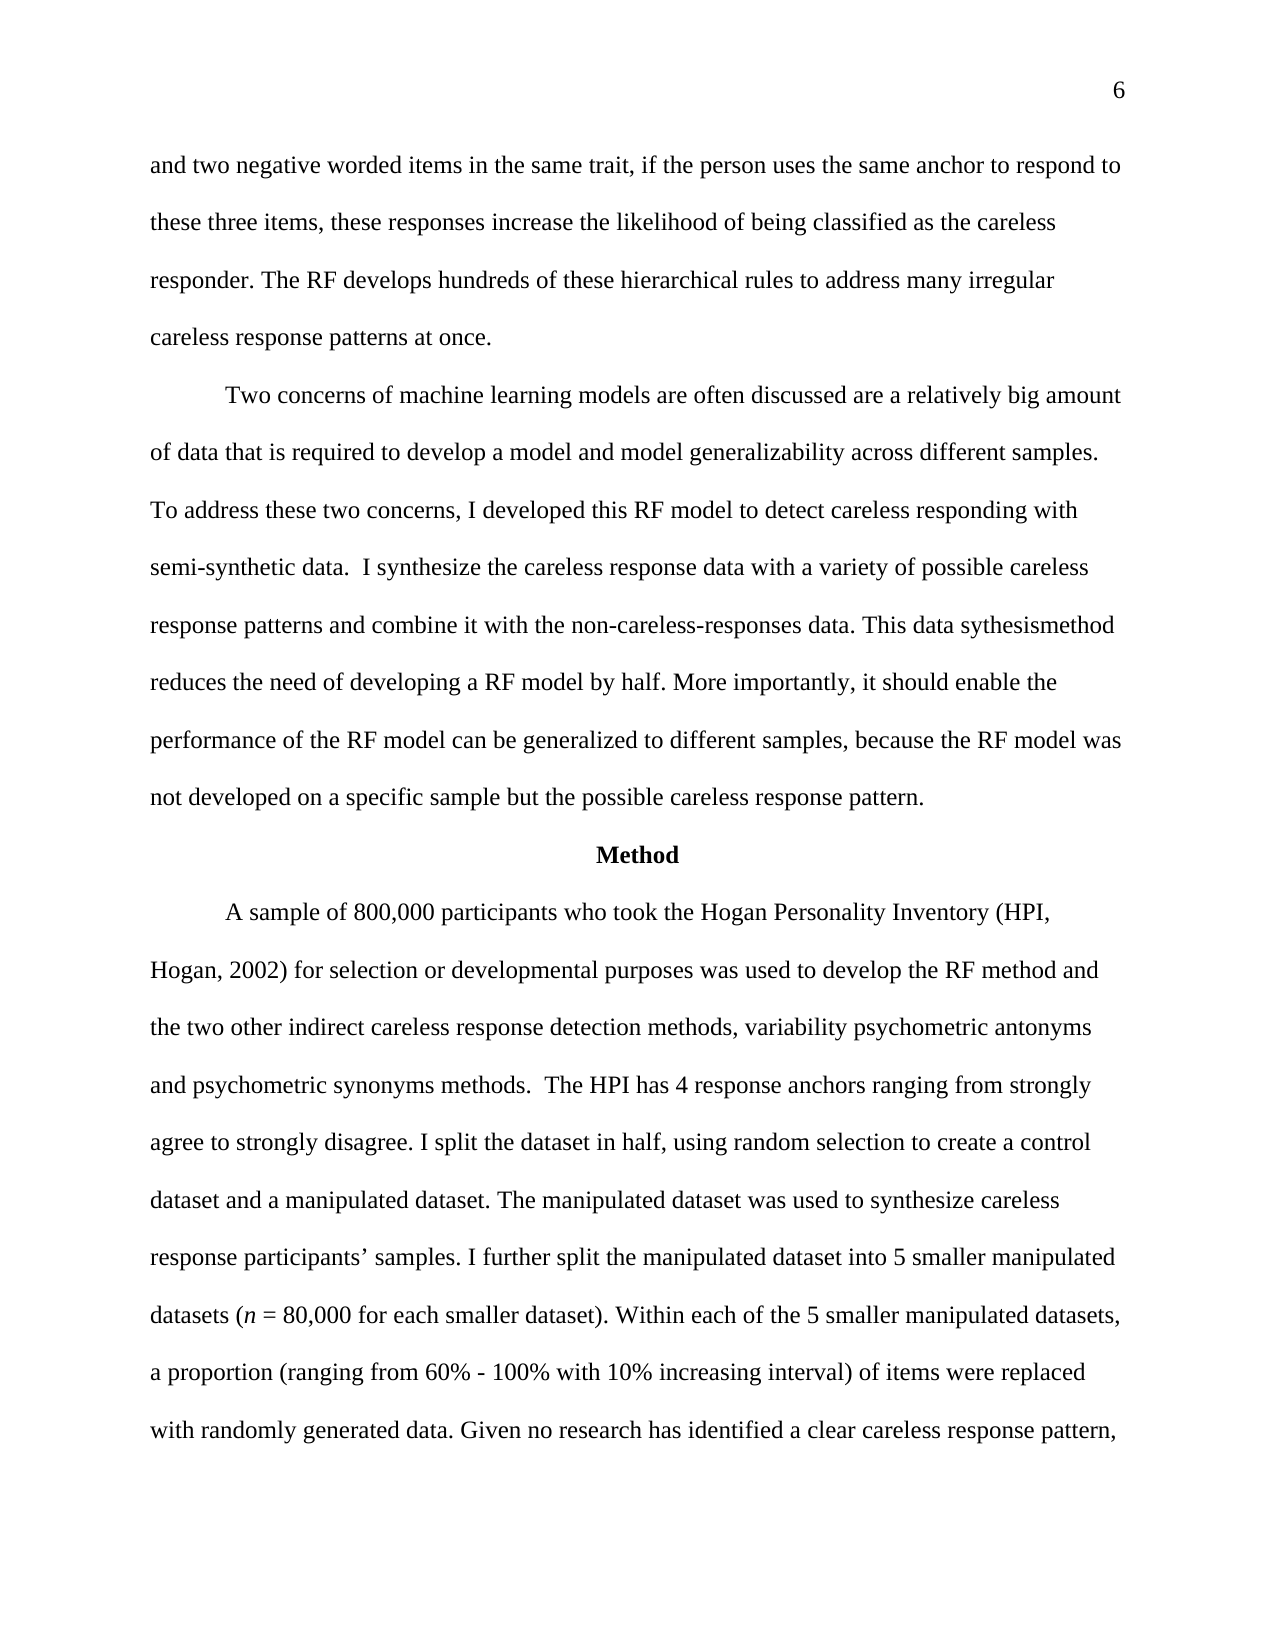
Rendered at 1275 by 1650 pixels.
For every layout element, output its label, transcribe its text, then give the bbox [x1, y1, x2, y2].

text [150, 897, 1125, 1444]
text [150, 150, 1125, 351]
text Two concerns of machine learning models are often discussed are a relatively big amount of data that is required to develop a model and model generalizability across different samples. To address these two concerns, I developed this RF model to detect careless responding with semi-synthetic data. I synthesize the careless response data with a variety of possible careless response patterns and combine it with the non-careless-responses data. This data sythesismethod reduces the need of developing a RF model by half. More importantly, it should enable the performance of the RF model can be generalized to different samples, because the RF model was not developed on a specific sample but the possible careless response pattern. [150, 380, 1125, 811]
text Method [150, 840, 1125, 869]
